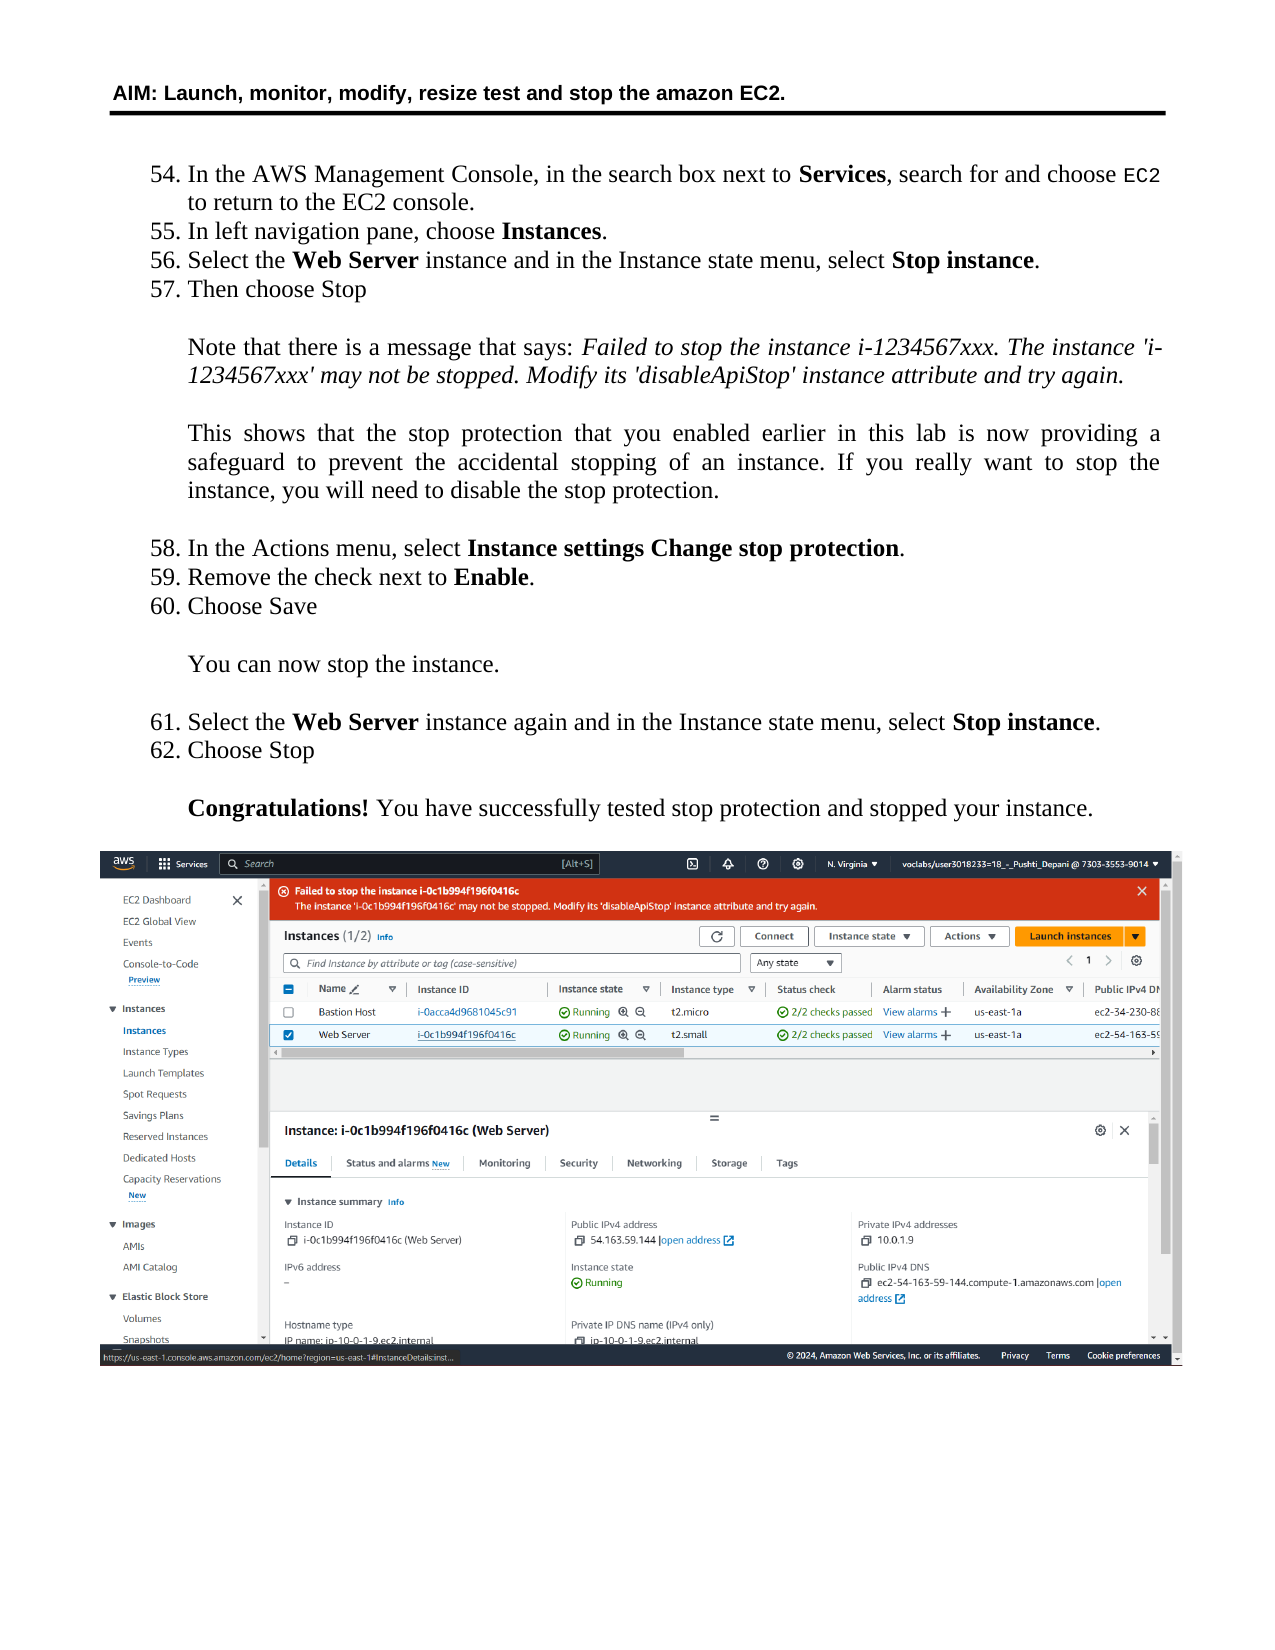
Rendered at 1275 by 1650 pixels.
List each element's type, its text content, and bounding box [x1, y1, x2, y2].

list In left navigation pane, choose Instances. [150, 216, 1183, 245]
list In the AWS Management Console, in the search box next to Services, search for and choose EC2 [150, 159, 1183, 188]
text Congratulations! You have successfully tested stop protection and stopped your instance. [187, 793, 1183, 822]
list Select the Web Server instance and in the Instance state menu, select Stop instance. [150, 245, 1183, 274]
list In the Actions menu, select Instance settings Change stop protection. [150, 533, 1183, 562]
picture [100, 851, 1183, 1366]
text This shows that the stop protection that you enabled earlier in this lab is now providing a safeguard to prevent the accidental stopping of an instance. If you really want to stop the instance, you will need to disable the stop protection. [187, 418, 1162, 504]
text Note that there is a message that says: Failed to stop the instance i-1234567xxx. The instance 'i- 1234567xxx' may not be stopped. Modify its 'disableApiStop' instance attribute and try again. [187, 332, 1163, 389]
list Select the Web Server instance again and in the Instance state menu, select Stop instance. [150, 707, 1183, 736]
text You can now stop the instance. [187, 649, 1183, 678]
list Choose Save [150, 591, 1183, 620]
text to return to the EC2 console. [187, 188, 1183, 216]
list Remove the check next to Enable. [150, 562, 1183, 591]
list Choose Stop [150, 736, 1183, 764]
list Then choose Stop [150, 274, 1183, 302]
